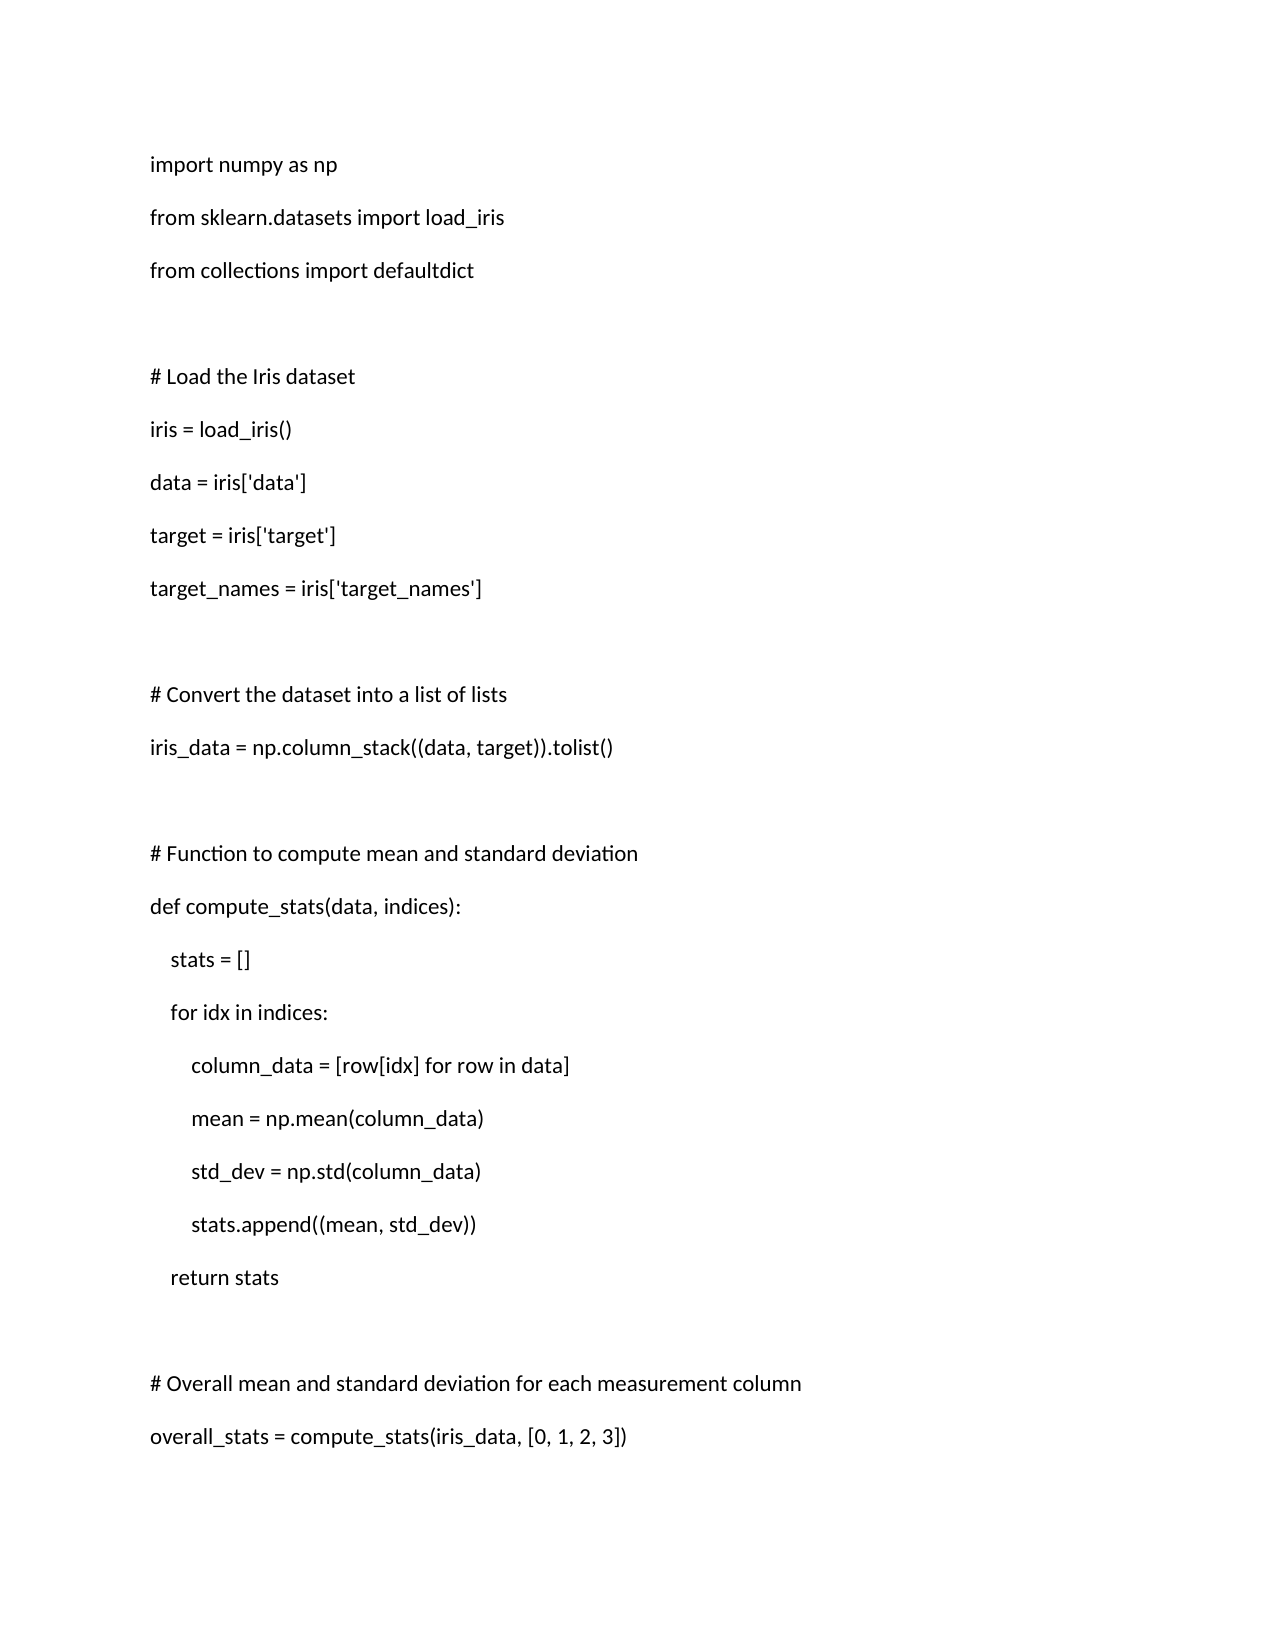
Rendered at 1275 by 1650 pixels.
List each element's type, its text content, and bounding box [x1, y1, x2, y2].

text # Function to compute mean and standard deviation [150, 839, 1125, 867]
text for idx in indices: [150, 998, 1125, 1026]
text std_dev = np.std(column_data) [150, 1157, 1125, 1185]
text from collections import defaultdict [150, 256, 1125, 284]
text from sklearn.datasets import load_iris [150, 203, 1125, 231]
text # Load the Iris dataset [150, 362, 1125, 390]
text iris = load_iris() [150, 415, 1125, 443]
text # Overall mean and standard deviation for each measurement column [150, 1369, 1125, 1397]
text mean = np.mean(column_data) [150, 1104, 1125, 1132]
text def compute_stats(data, indices): [150, 892, 1125, 920]
text stats.append((mean, std_dev)) [150, 1210, 1125, 1238]
text iris_data = np.column_stack((data, target)).tolist() [150, 733, 1125, 761]
text column_data = [row[idx] for row in data] [150, 1051, 1125, 1079]
text # Convert the dataset into a list of lists [150, 680, 1125, 708]
text target = iris['target'] [150, 521, 1125, 549]
text data = iris['data'] [150, 468, 1125, 496]
text import numpy as np [150, 150, 1125, 178]
text stats = [] [150, 945, 1125, 973]
text overall_stats = compute_stats(iris_data, [0, 1, 2, 3]) [150, 1422, 1125, 1451]
text return stats [150, 1263, 1125, 1291]
text target_names = iris['target_names'] [150, 574, 1125, 602]
